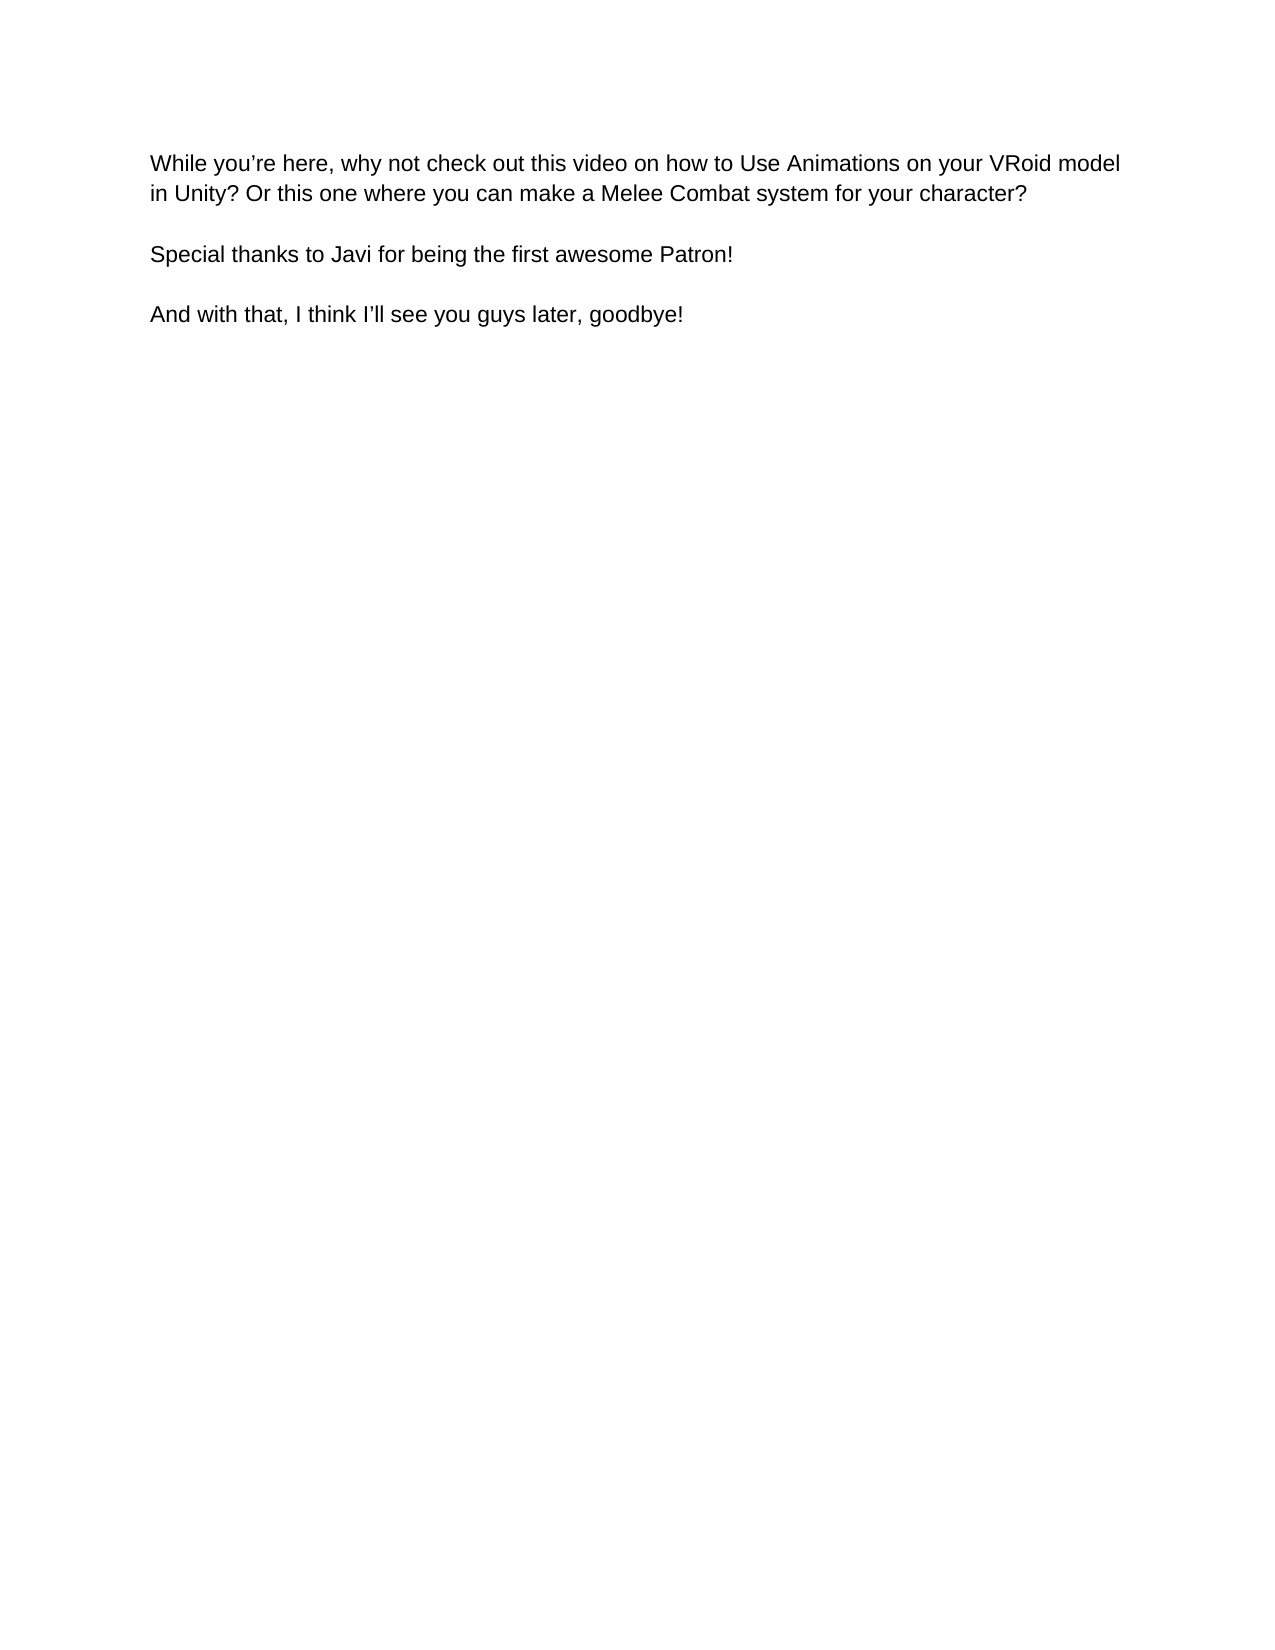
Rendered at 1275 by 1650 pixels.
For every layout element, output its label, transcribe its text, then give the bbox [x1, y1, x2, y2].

text Special thanks to Javi for being the first awesome Patron! [150, 241, 1125, 267]
text And with that, I think I’ll see you guys later, goodbye! [150, 301, 1125, 327]
text While you’re here, why not check out this video on how to Use Animations on your VRoid model in Unity? Or this one where you can make a Melee Combat system for your character? [150, 150, 1125, 207]
